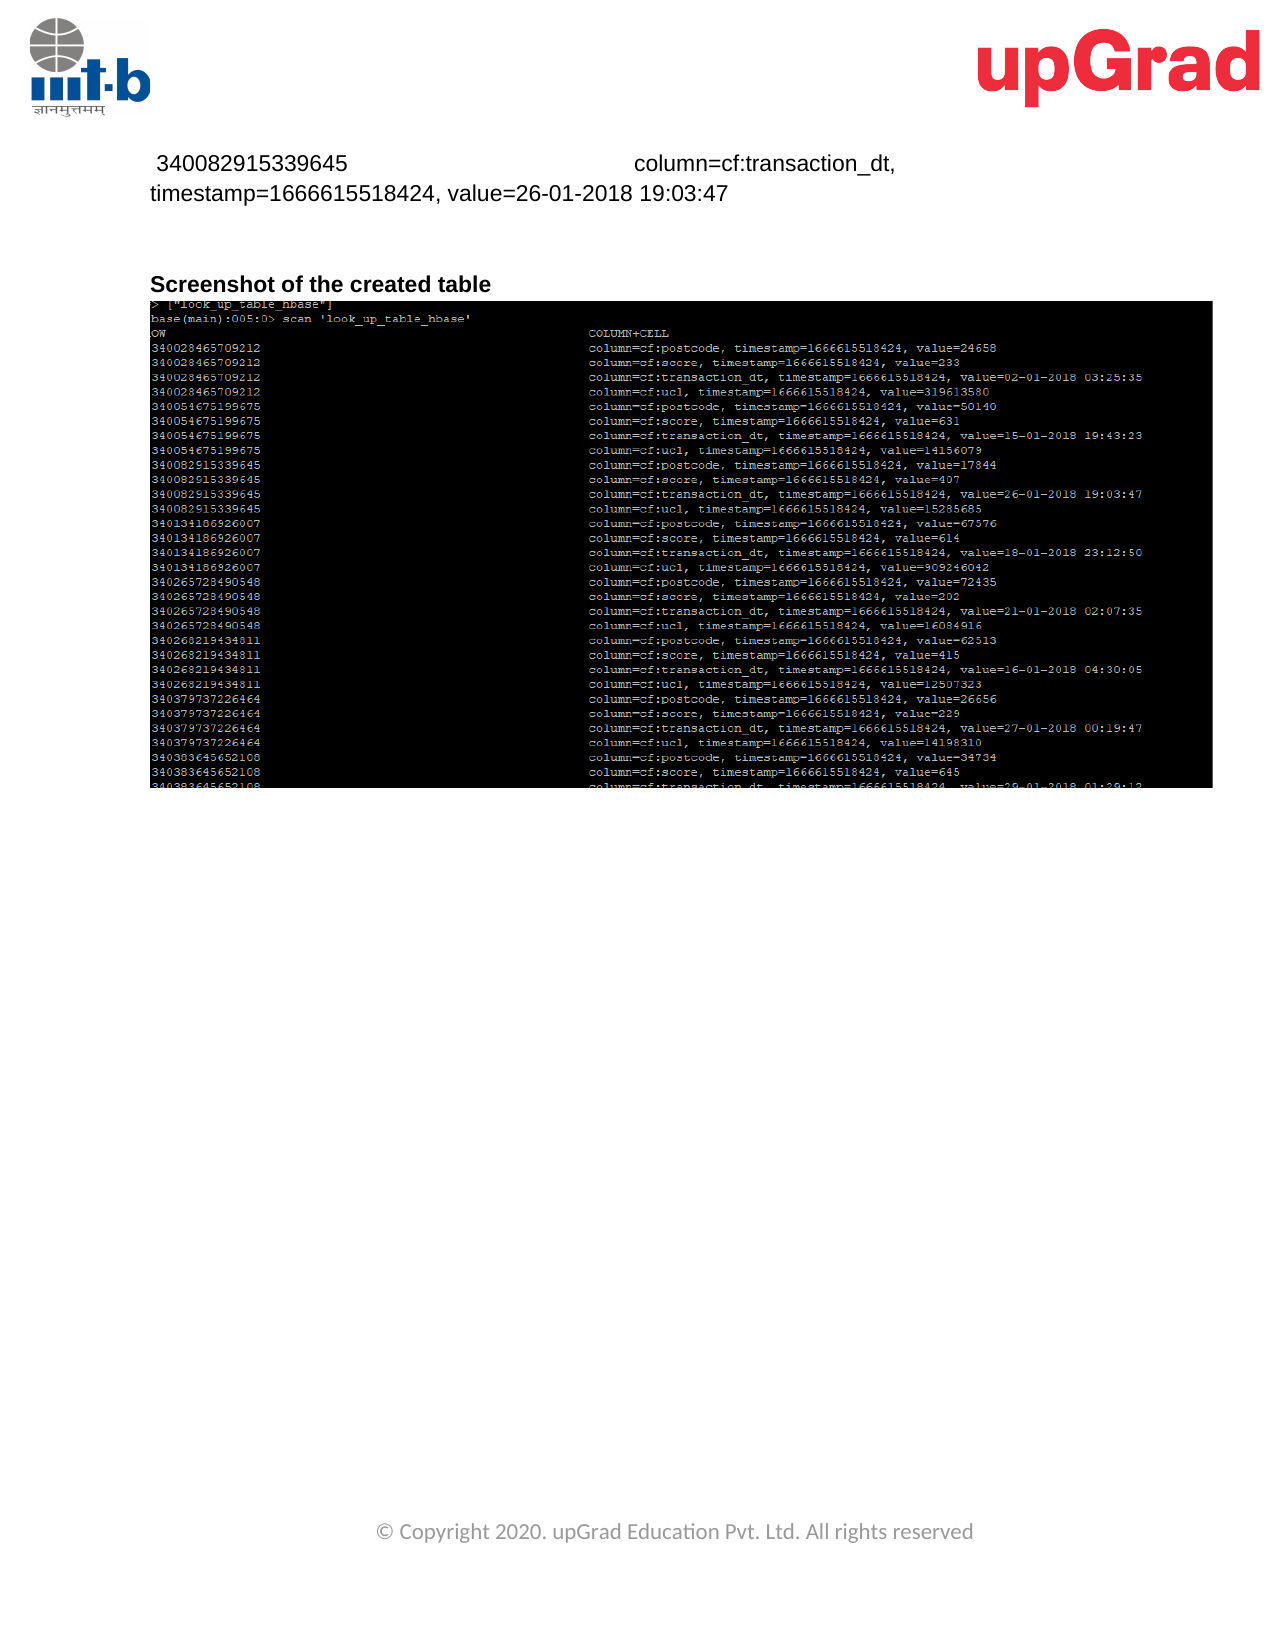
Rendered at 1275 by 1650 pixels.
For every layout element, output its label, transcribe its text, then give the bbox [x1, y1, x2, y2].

picture [29, 18, 150, 117]
text Screenshot of the created table [150, 271, 1125, 297]
picture [976, 27, 1260, 109]
text 340082915339645 column=cf:transaction_dt, timestamp=1666615518424, value=26-01-2018 19:03:47 [150, 150, 1125, 207]
picture [150, 301, 1213, 788]
